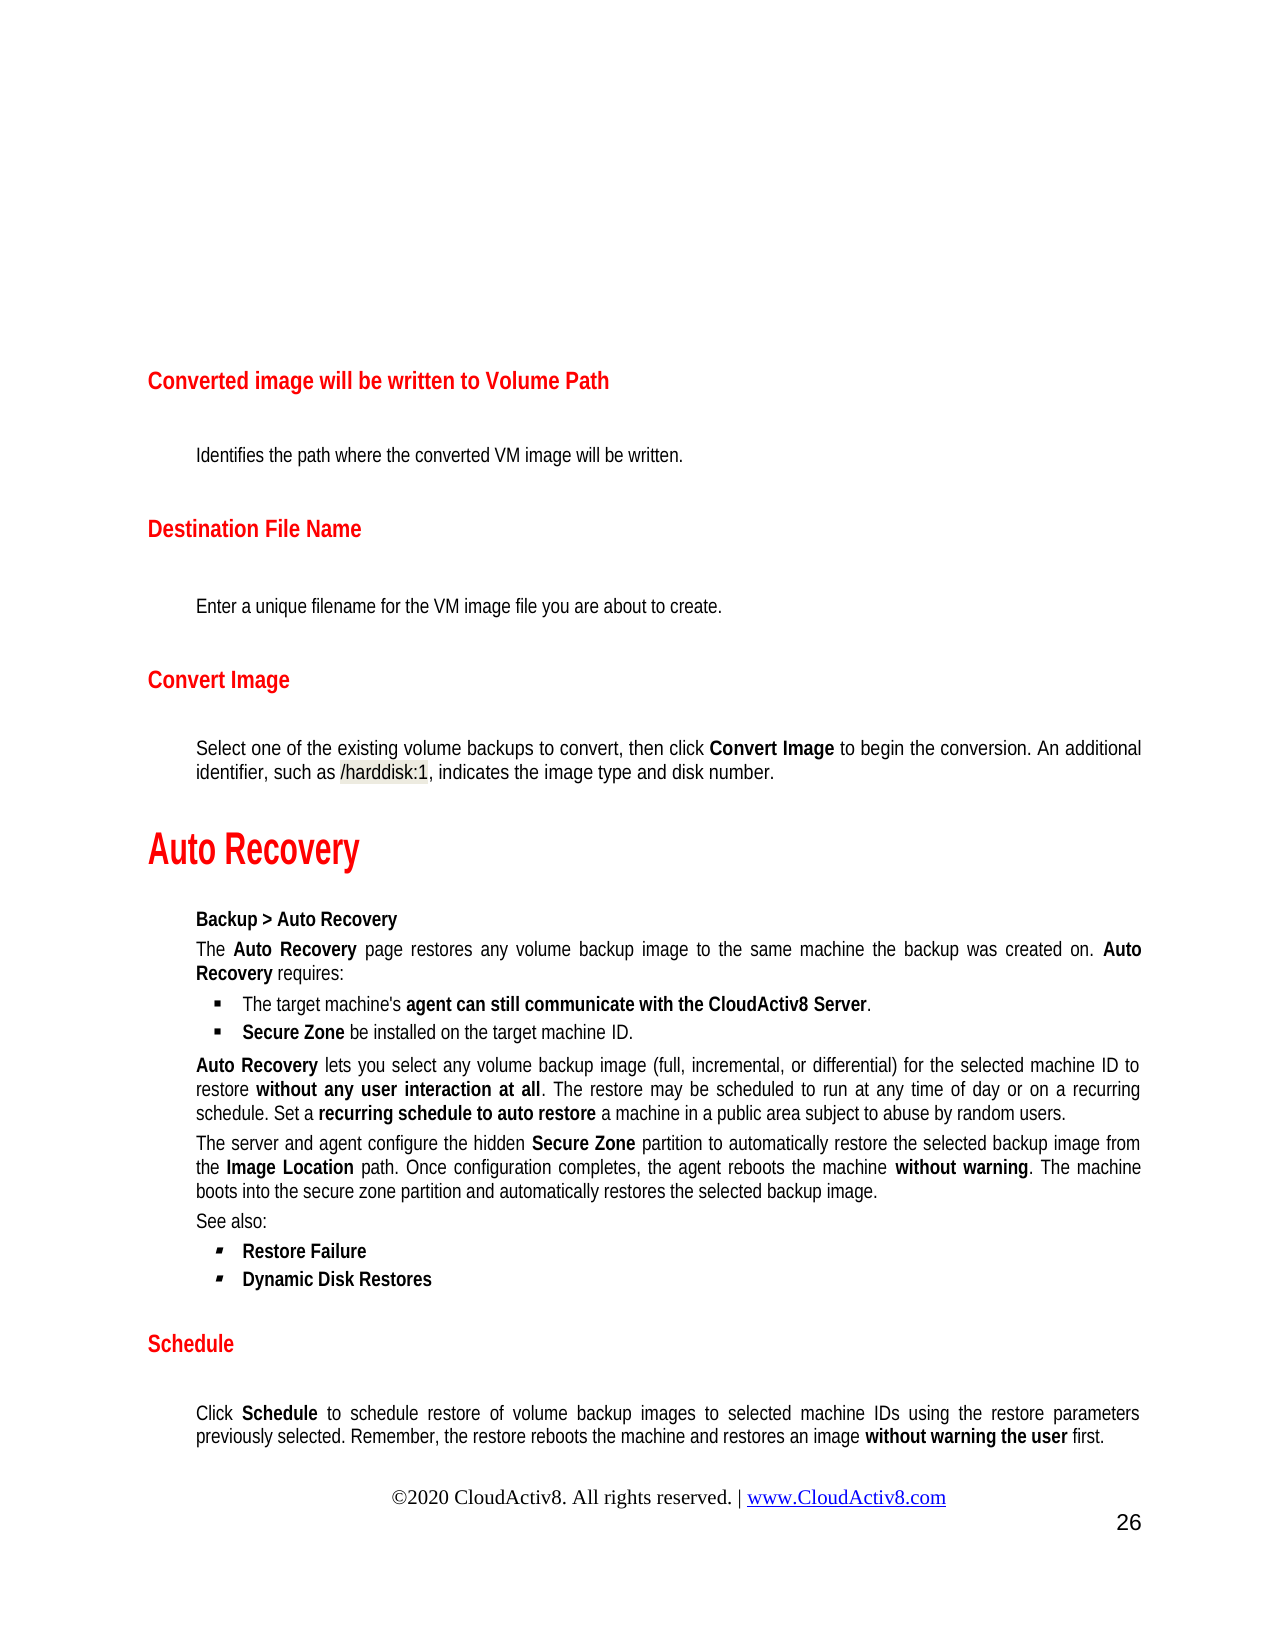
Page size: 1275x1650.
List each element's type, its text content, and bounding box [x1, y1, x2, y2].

subtitle Destination File Name [148, 514, 1142, 542]
subtitle Converted image will be written to Volume Path [148, 366, 1142, 394]
text The server and agent configure the hidden Secure Zone partition to automatically restore the selected backup image from the Image Location path. Once configuration completes, the agent reboots the machine without warning. The machine boots into the secure zone partition and automatically restores the selected backup image. [196, 1131, 1142, 1202]
list The target machine's agent can still communicate with the CloudActiv8 Server. [213, 991, 1142, 1015]
subtitle Convert Image [148, 665, 1142, 694]
text See also: [196, 1209, 1142, 1233]
list Secure Zone be installed on the target machine ID. [213, 1019, 1142, 1043]
text The Auto Recovery page restores any volume backup image to the same machine the backup was created on. Auto Recovery requires: [196, 937, 1142, 985]
text Enter a unique filename for the VM image file you are about to create. [196, 594, 1142, 618]
text Click Schedule to schedule restore of volume backup images to selected machine IDs using the restore parameters previously selected. Remember, the restore reboots the machine and restores an image without warning the user first. [196, 1400, 1142, 1448]
text Schedule [148, 1329, 1142, 1358]
text Identifies the path where the converted VM image will be written. [196, 443, 1142, 467]
text Auto Recovery lets you select any volume backup image (full, incremental, or differential) for the selected machine ID to restore without any user interaction at all. The restore may be scheduled to run at any time of day or on a recurring schedule. Set a recurring schedule to auto restore a machine in a public area subject to abuse by random users. [196, 1053, 1142, 1124]
subtitle Auto Recovery [148, 822, 1142, 874]
list Restore Failure [213, 1239, 1142, 1263]
text Select one of the existing volume backups to convert, then click Convert Image to begin the conversion. An additional identifier, such as /harddisk:1, indicates the image type and disk number. [196, 736, 1142, 784]
subtitle Backup > Auto Recovery [196, 907, 1142, 931]
list Dynamic Disk Restores [213, 1267, 1142, 1291]
